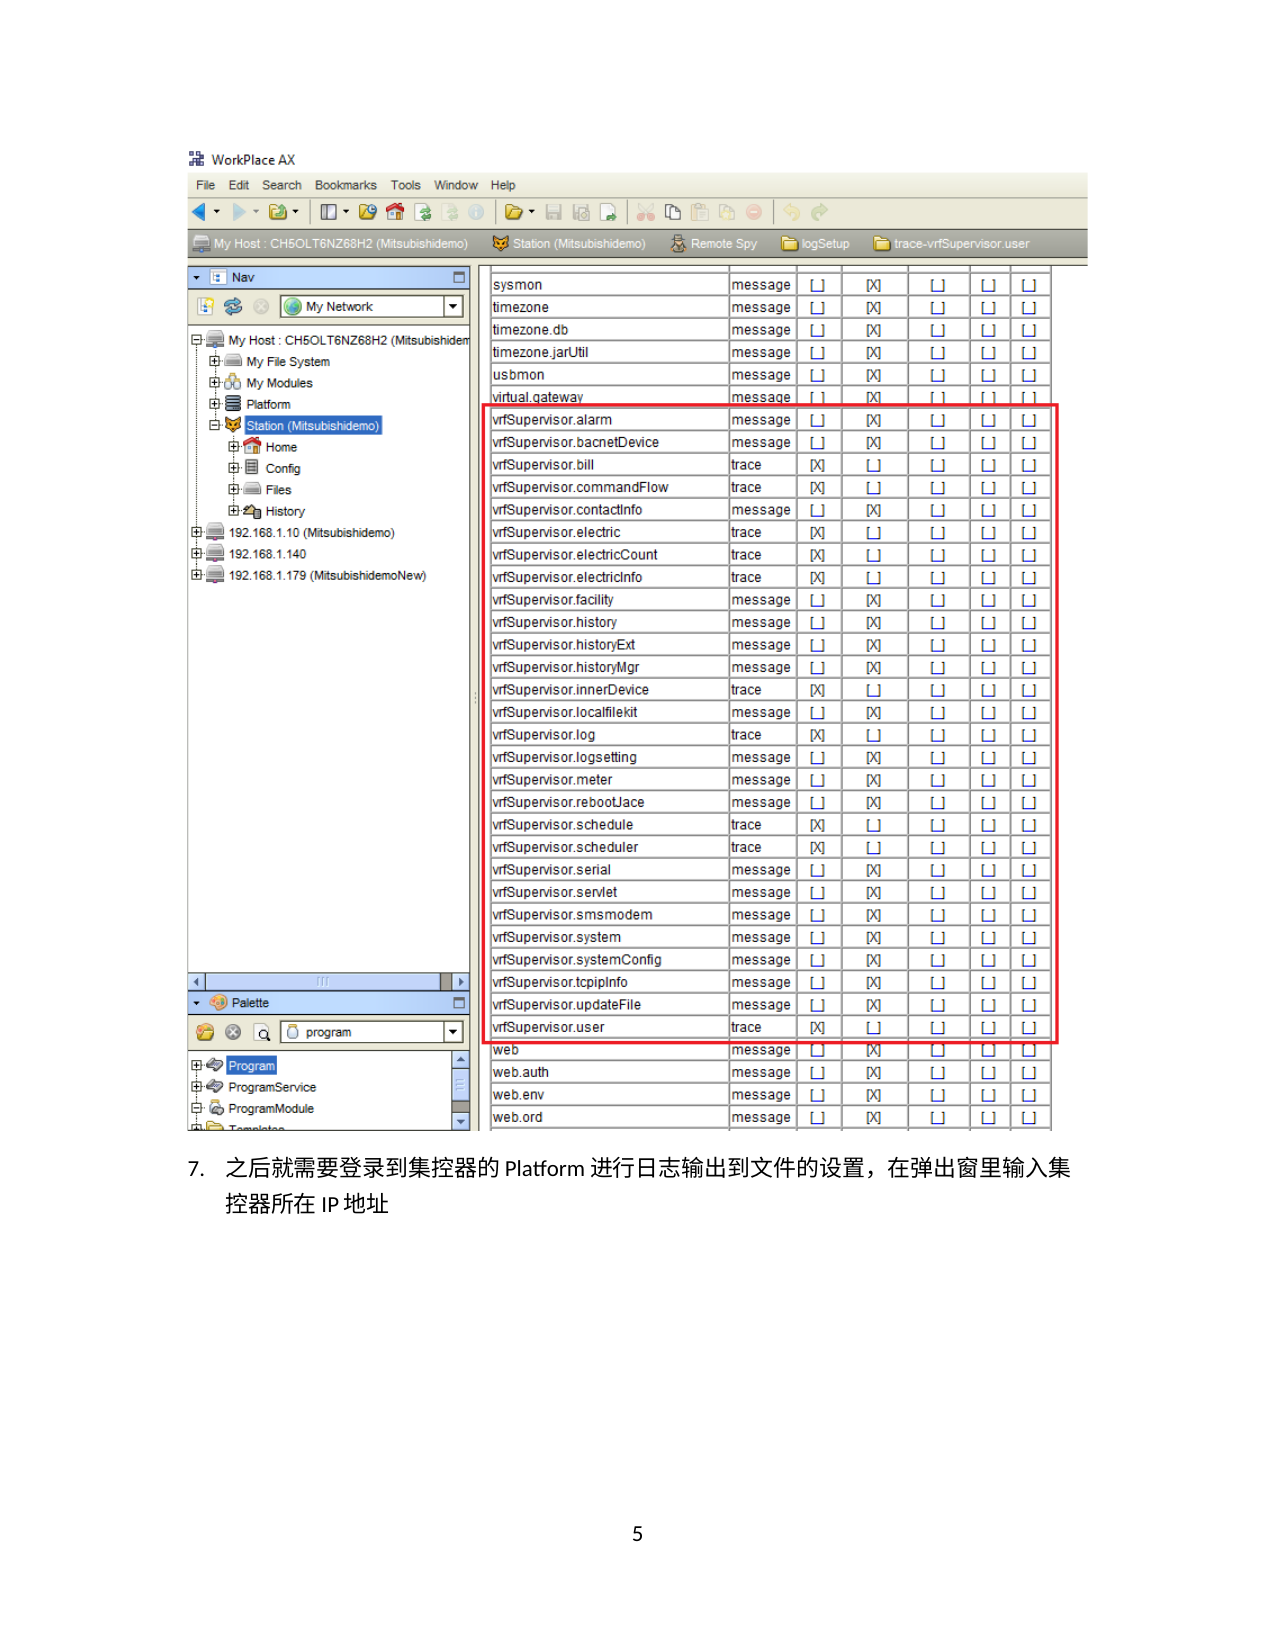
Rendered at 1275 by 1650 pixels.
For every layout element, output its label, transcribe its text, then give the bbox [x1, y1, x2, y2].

picture [187, 150, 1088, 1131]
list 之后就需要登录到集控器的Platform进行日志输出到文件的设置，在弹出窗里输入集控器所在IP地址 [187, 1150, 1087, 1219]
